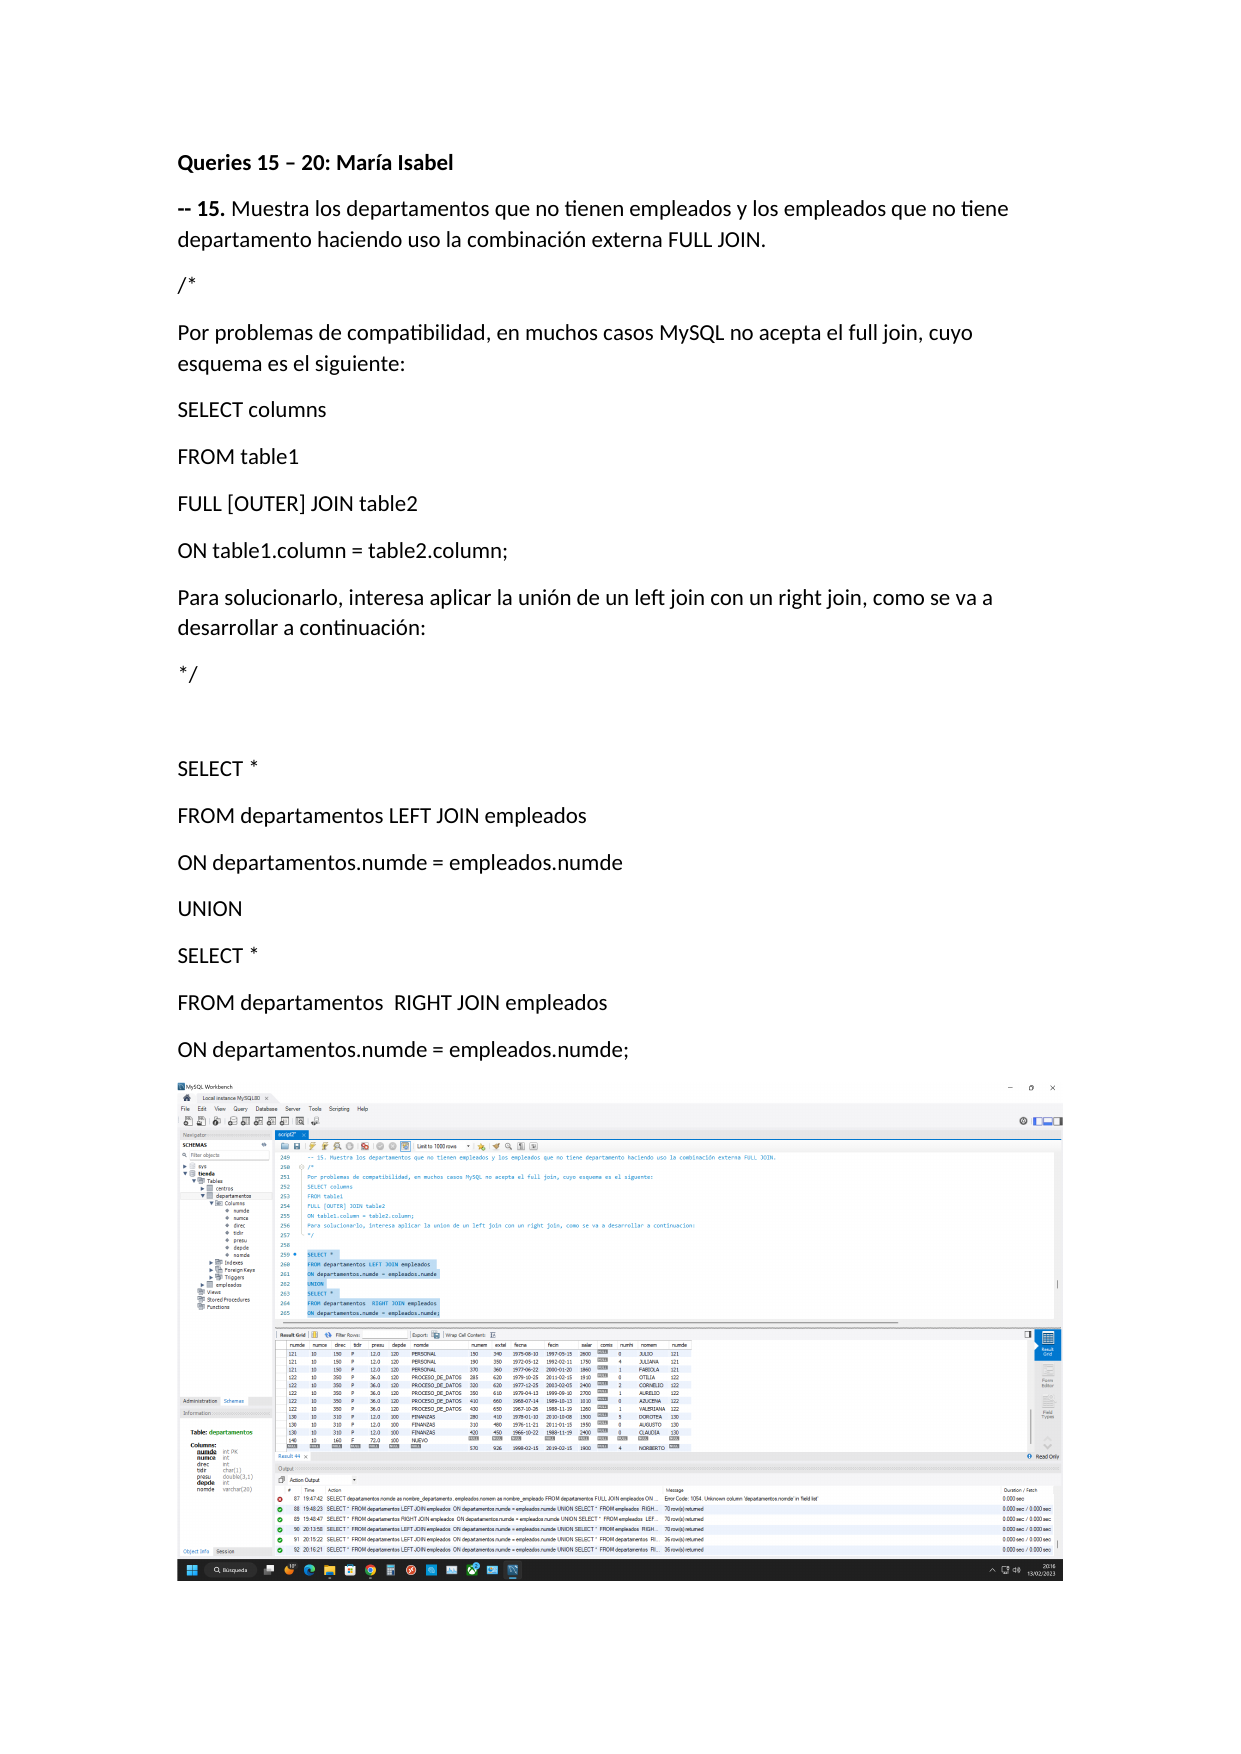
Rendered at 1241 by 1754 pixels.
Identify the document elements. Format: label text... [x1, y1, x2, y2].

text FROM departamentos LEFT JOIN empleados [177, 801, 1063, 829]
text Para solucionarlo, interesa aplicar la unión de un left join con un right join, como se va a desarrollar a continuación: [177, 583, 1063, 641]
text SELECT * [177, 754, 1063, 782]
text Queries 15 – 20: María Isabel [177, 148, 1063, 176]
text ON departamentos.numde = empleados.numde; [177, 1035, 1063, 1063]
text UNION [177, 894, 1063, 922]
text ON departamentos.numde = empleados.numde [177, 848, 1063, 876]
text -- 15. Muestra los departamentos que no tienen empleados y los empleados que no tiene departamento haciendo uso la combinación externa FULL JOIN. [177, 194, 1063, 253]
text Por problemas de compatibilidad, en muchos casos MySQL no acepta el full join, cuyo esquema es el siguiente: [177, 318, 1063, 377]
text /* [177, 272, 1063, 299]
text FULL [OUTER] JOIN table2 [177, 489, 1063, 517]
text */ [177, 660, 1063, 688]
text SELECT columns [177, 396, 1063, 423]
picture [177, 1082, 1063, 1581]
text FROM table1 [177, 442, 1063, 470]
text SELECT * [177, 941, 1063, 969]
text FROM departamentos RIGHT JOIN empleados [177, 988, 1063, 1016]
text ON table1.column = table2.column; [177, 536, 1063, 564]
